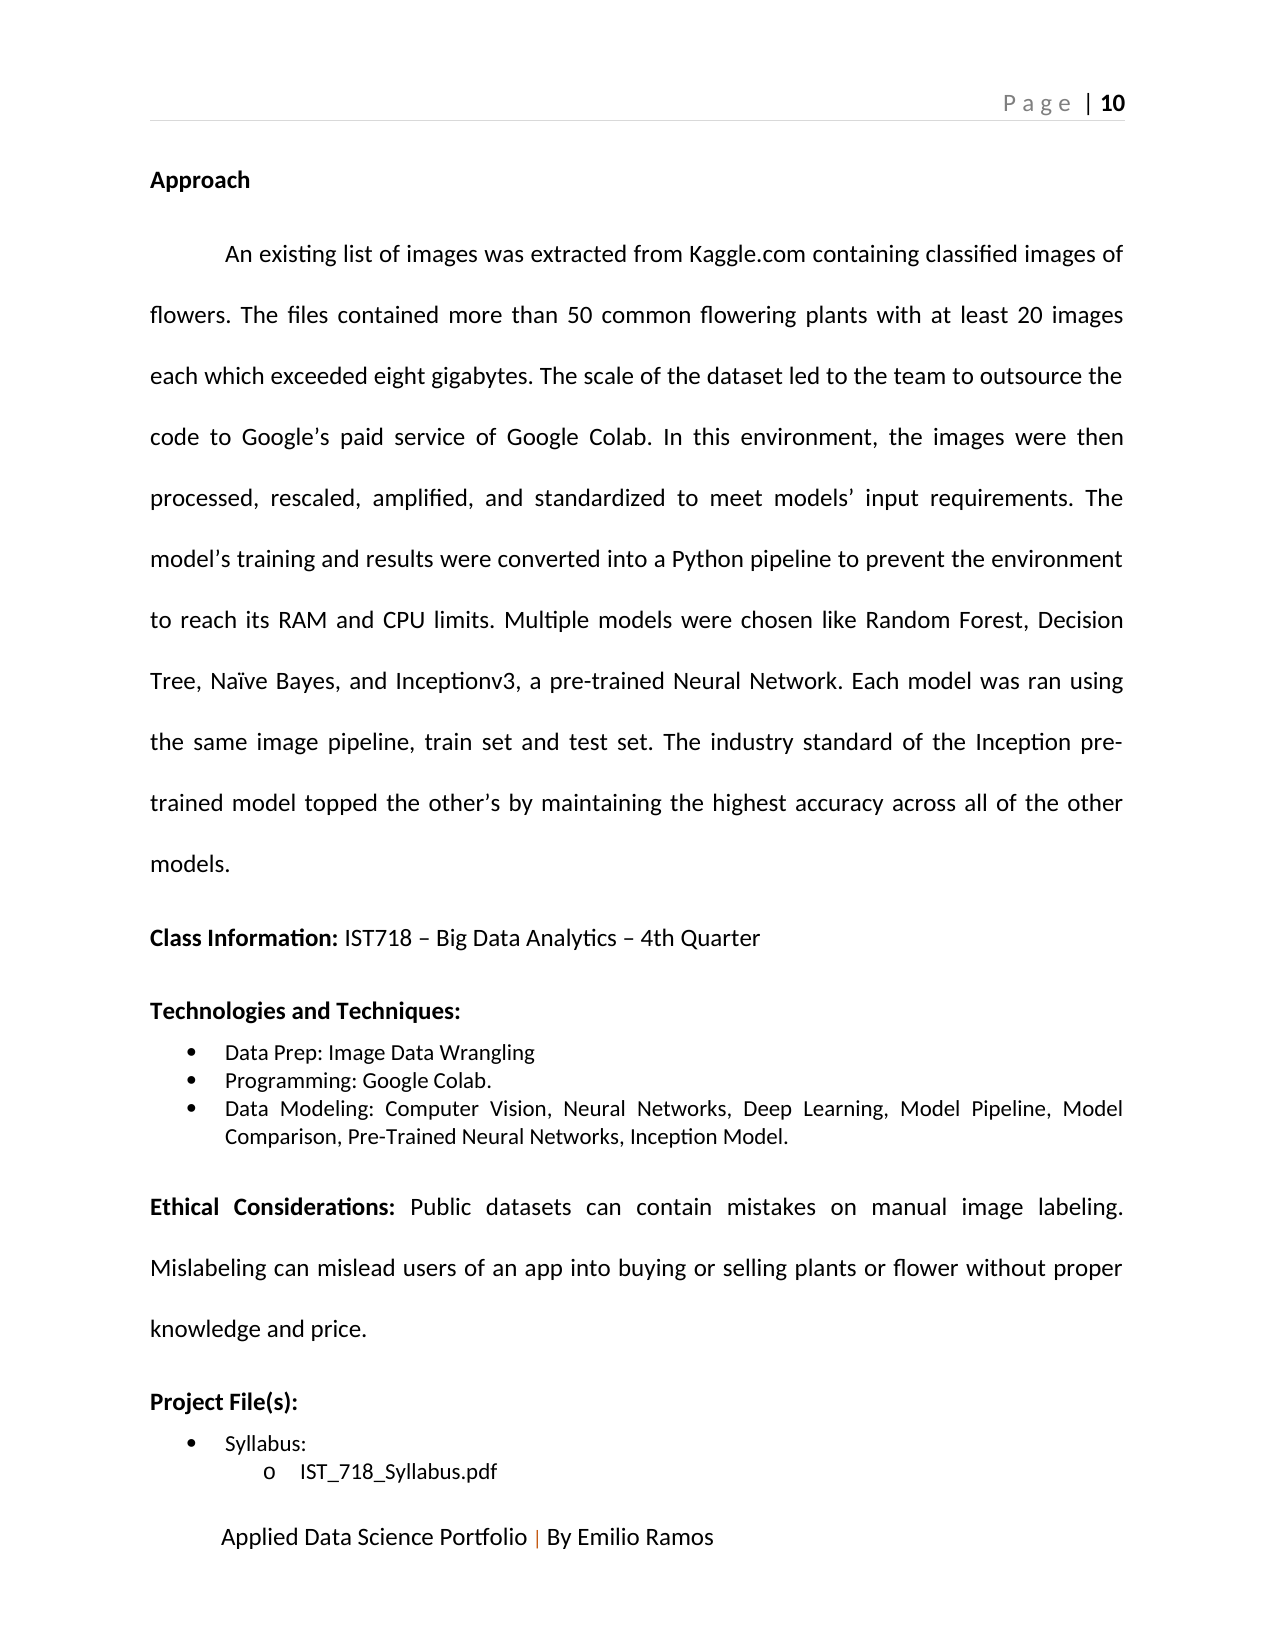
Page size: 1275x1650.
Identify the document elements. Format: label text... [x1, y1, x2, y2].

text Ethical Considerations: Public datasets can contain mistakes on manual image labeling. Mislabeling can mislead users of an app into buying or selling plants or flower without proper knowledge and price. [150, 1191, 1125, 1343]
list Syllabus: [187, 1429, 1125, 1457]
text An existing list of images was extracted from Kaggle.com containing classified images of flowers. The files contained more than 50 common flowering plants with at least 20 images each which exceeded eight gigabytes. The scale of the dataset led to the team to outsource the code to Google’s paid service of Google Colab. In this environment, the images were then processed, rescaled, amplified, and standardized to meet models’ input requirements. The model’s training and results were converted into a Python pipeline to prevent the environment to reach its RAM and CPU limits. Multiple models were chosen like Random Forest, Decision Tree, Naïve Bayes, and Inceptionv3, a pre-trained Neural Network. Each model was ran using the same image pipeline, train set and test set. The industry standard of the Inception pre-trained model topped the other’s by maintaining the highest accuracy across all of the other models. [150, 238, 1125, 879]
list IST_718_Syllabus.pdf [262, 1457, 1125, 1487]
text Class Information: IST718 – Big Data Analytics – 4th Quarter [150, 922, 1125, 952]
text Technologies and Techniques: [150, 995, 1125, 1026]
list Data Prep: Image Data Wrangling [187, 1038, 1125, 1066]
list Programming: Google Colab. [187, 1066, 1125, 1094]
text Project File(s): [150, 1386, 1125, 1417]
list Data Modeling: Computer Vision, Neural Networks, Deep Learning, Model Pipeline, Model Comparison, Pre-Trained Neural Networks, Inception Model. [187, 1094, 1125, 1150]
text Approach [150, 164, 1125, 195]
